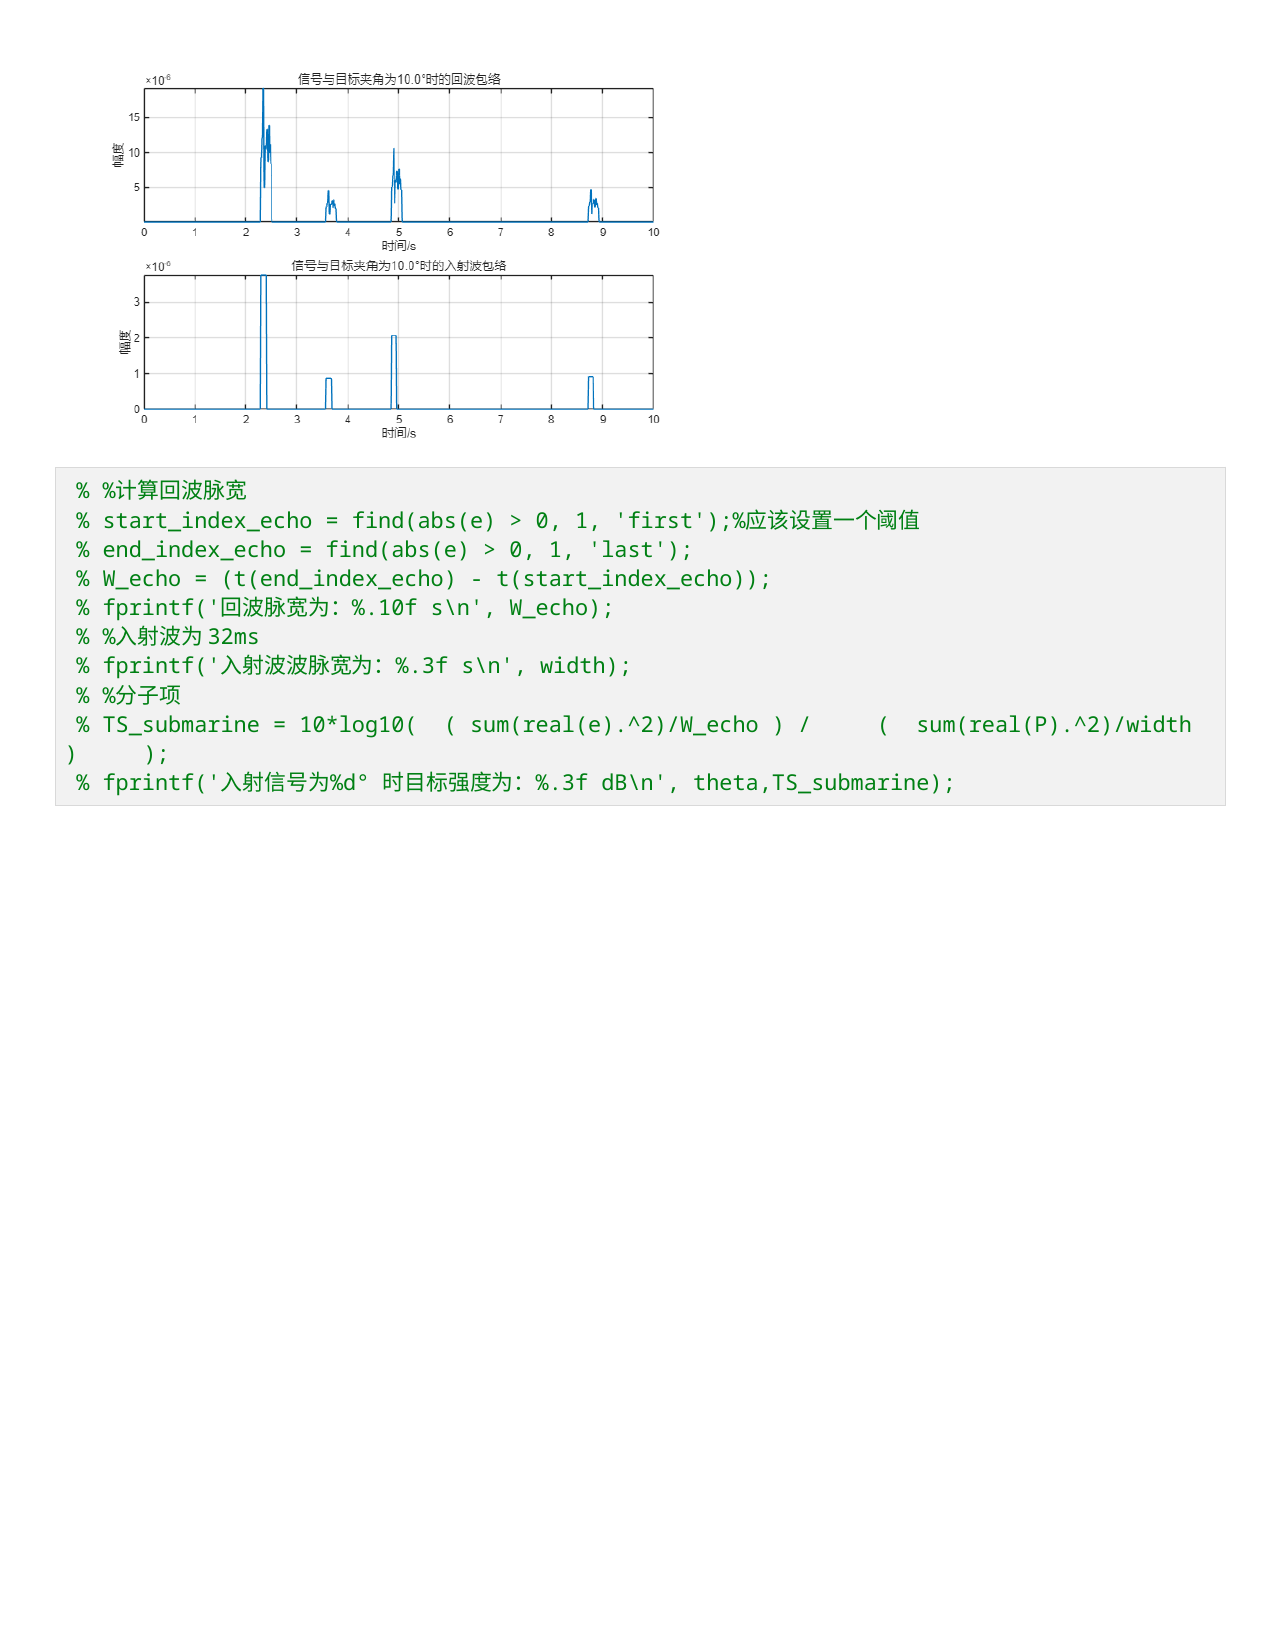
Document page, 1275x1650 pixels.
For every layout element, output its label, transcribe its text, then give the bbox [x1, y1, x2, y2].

picture [58, 58, 715, 452]
text % end_index_echo = find(abs(e) > 0, 1, 'last'); [56, 525, 1225, 554]
text % W_echo = (t(end_index_echo) - t(start_index_echo)); [56, 554, 1225, 583]
text % TS_submarine = 10*log10( ( sum(real(e).^2)/W_echo ) / ( sum(real(P).^2)/width ) ); [56, 700, 1225, 758]
text % fprintf('入射信号为%d° 时目标强度为：%.3f dB\n', theta,TS_submarine); [56, 758, 1225, 805]
text % %计算回波脉宽 [56, 468, 1225, 496]
text % fprintf('回波脉宽为：%.10f s\n', W_echo); [56, 583, 1225, 612]
text % start_index_echo = find(abs(e) > 0, 1, 'first');%应该设置一个阈值 [56, 496, 1225, 525]
text % %分子项 [56, 671, 1225, 700]
text % fprintf('入射波波脉宽为：%.3f s\n', width); [56, 642, 1225, 671]
text % %入射波为32ms [56, 612, 1225, 642]
